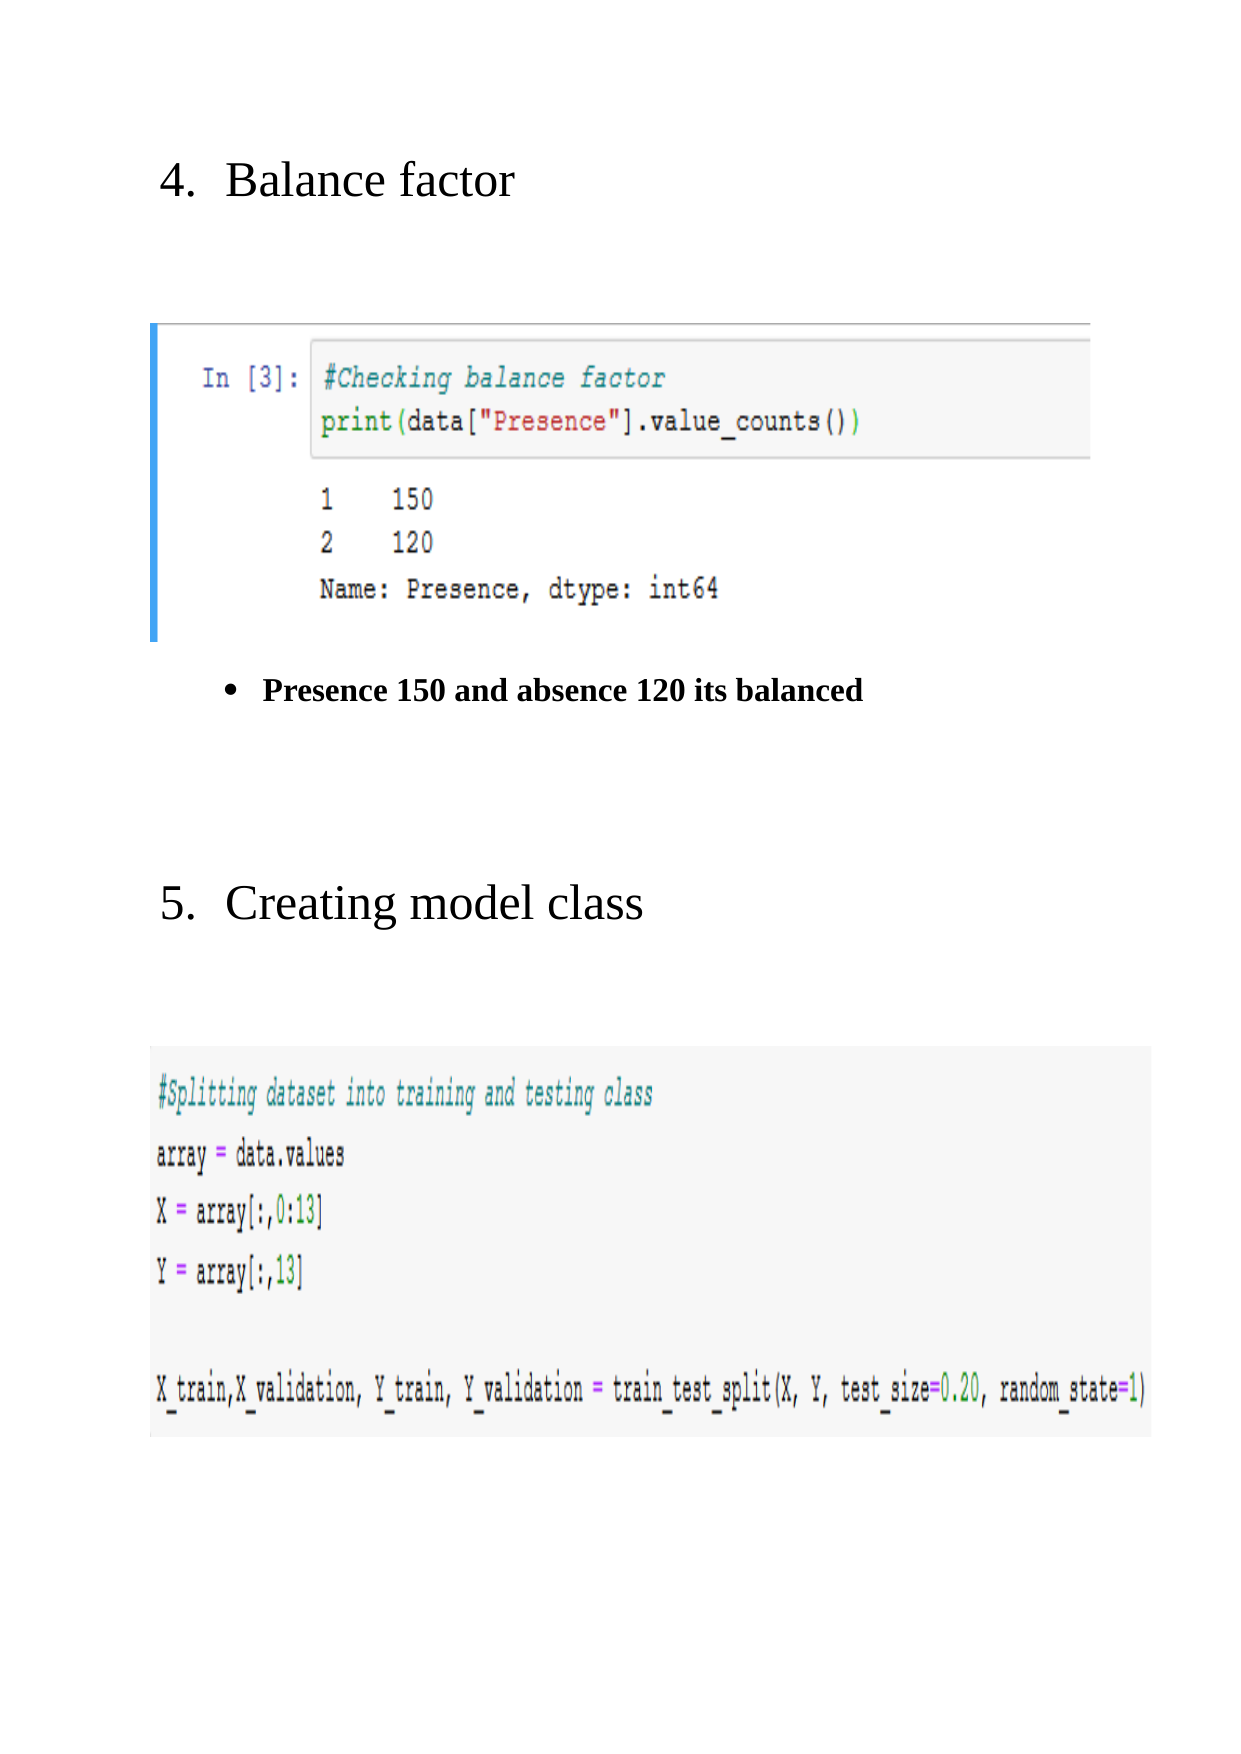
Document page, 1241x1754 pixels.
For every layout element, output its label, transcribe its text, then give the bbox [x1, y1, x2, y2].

subtitle Creating model class [159, 873, 1090, 931]
subtitle Presence 150 and absence 120 its balanced [225, 671, 1090, 709]
picture [150, 1046, 1152, 1437]
picture [150, 323, 1091, 642]
subtitle Balance factor [159, 150, 1090, 207]
